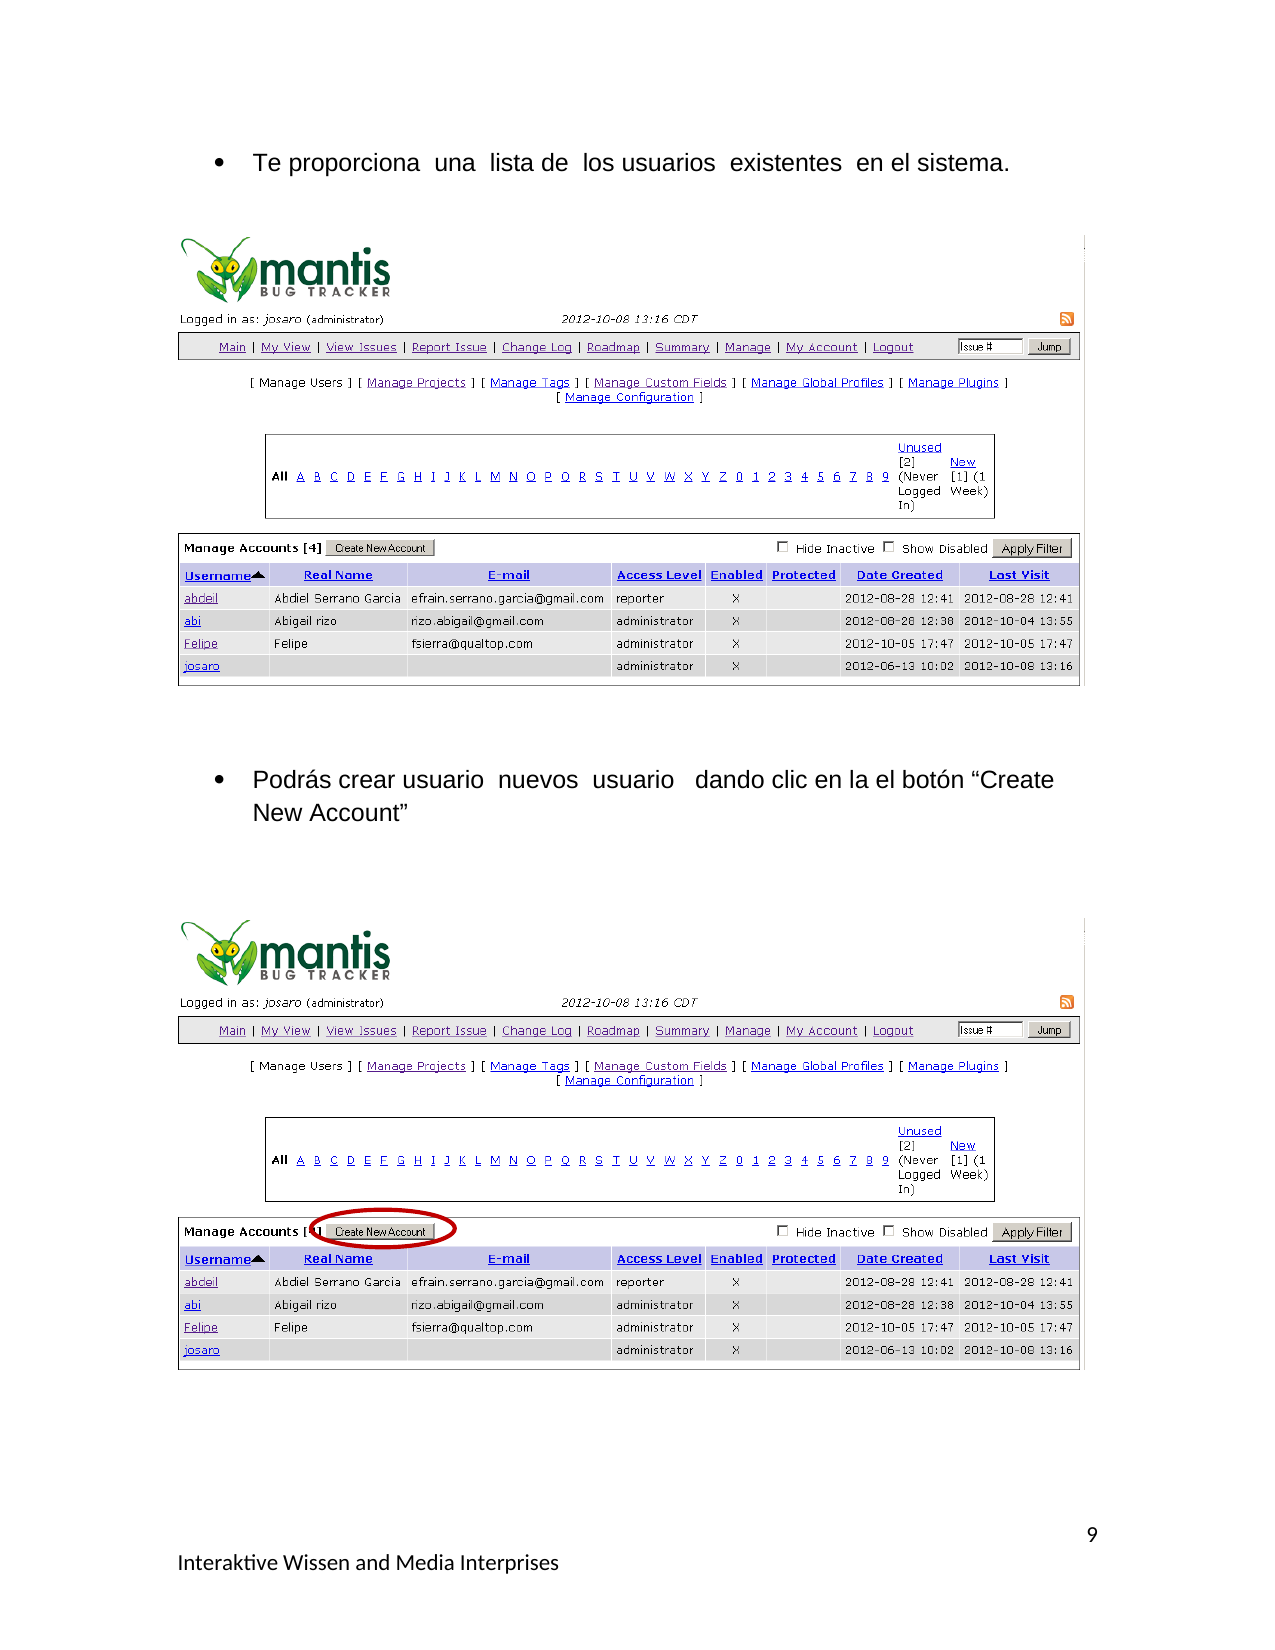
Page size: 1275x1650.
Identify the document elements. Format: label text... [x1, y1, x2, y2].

picture [177, 201, 1098, 686]
picture [177, 884, 1098, 1370]
list Podrás crear usuario nuevos usuario dando clic en la el botón “Create New Account” [215, 765, 1098, 827]
list Te proporciona una lista de los usuarios existentes en el sistema. [215, 148, 1098, 176]
